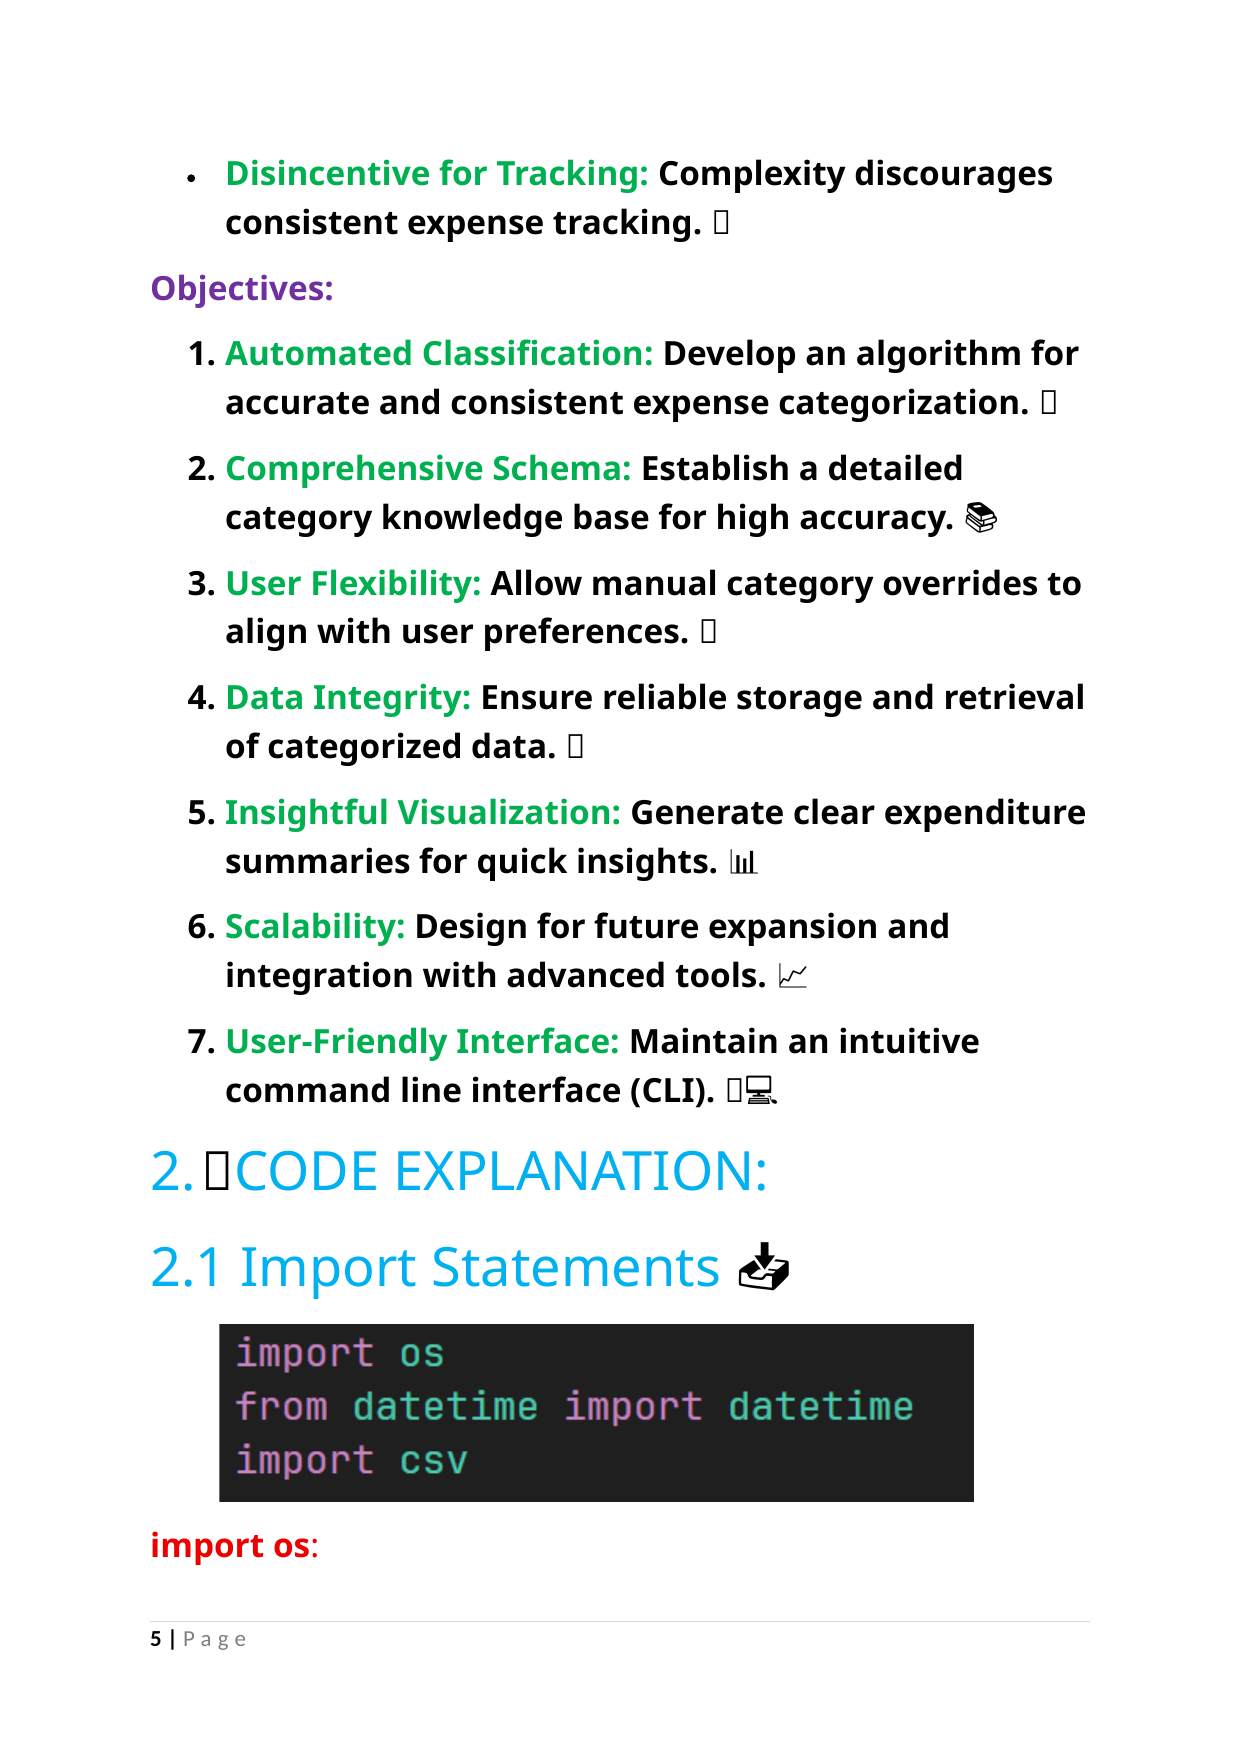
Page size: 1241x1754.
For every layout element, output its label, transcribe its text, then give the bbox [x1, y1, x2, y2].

list Disincentive for Tracking: Complexity discourages consistent expense tracking. 🚫 [187, 150, 1090, 244]
picture [219, 1324, 974, 1502]
text Objectives: [150, 264, 1090, 310]
list User-Friendly Interface: Maintain an intuitive command line interface (CLI). 🧑‍💻 [187, 1018, 1090, 1112]
list Insightful Visualization: Generate clear expenditure summaries for quick insights. 📊 [187, 788, 1090, 883]
list Automated Classification: Develop an algorithm for accurate and consistent expense categorization. ✅ [187, 330, 1090, 424]
list Data Integrity: Ensure reliable storage and retrieval of categorized data. 💾 [187, 674, 1090, 768]
list Comprehensive Schema: Establish a detailed category knowledge base for high accuracy. 📚 [187, 445, 1090, 539]
text 2.1 Import Statements 📥 [150, 1228, 1090, 1302]
list User Flexibility: Allow manual category overrides to align with user preferences. 🤝 [187, 559, 1090, 654]
list Scalability: Design for future expansion and integration with advanced tools. 📈 [187, 903, 1090, 997]
text import os: [150, 1522, 1090, 1567]
text 2. 🧩CODE EXPLANATION: [150, 1132, 1090, 1206]
